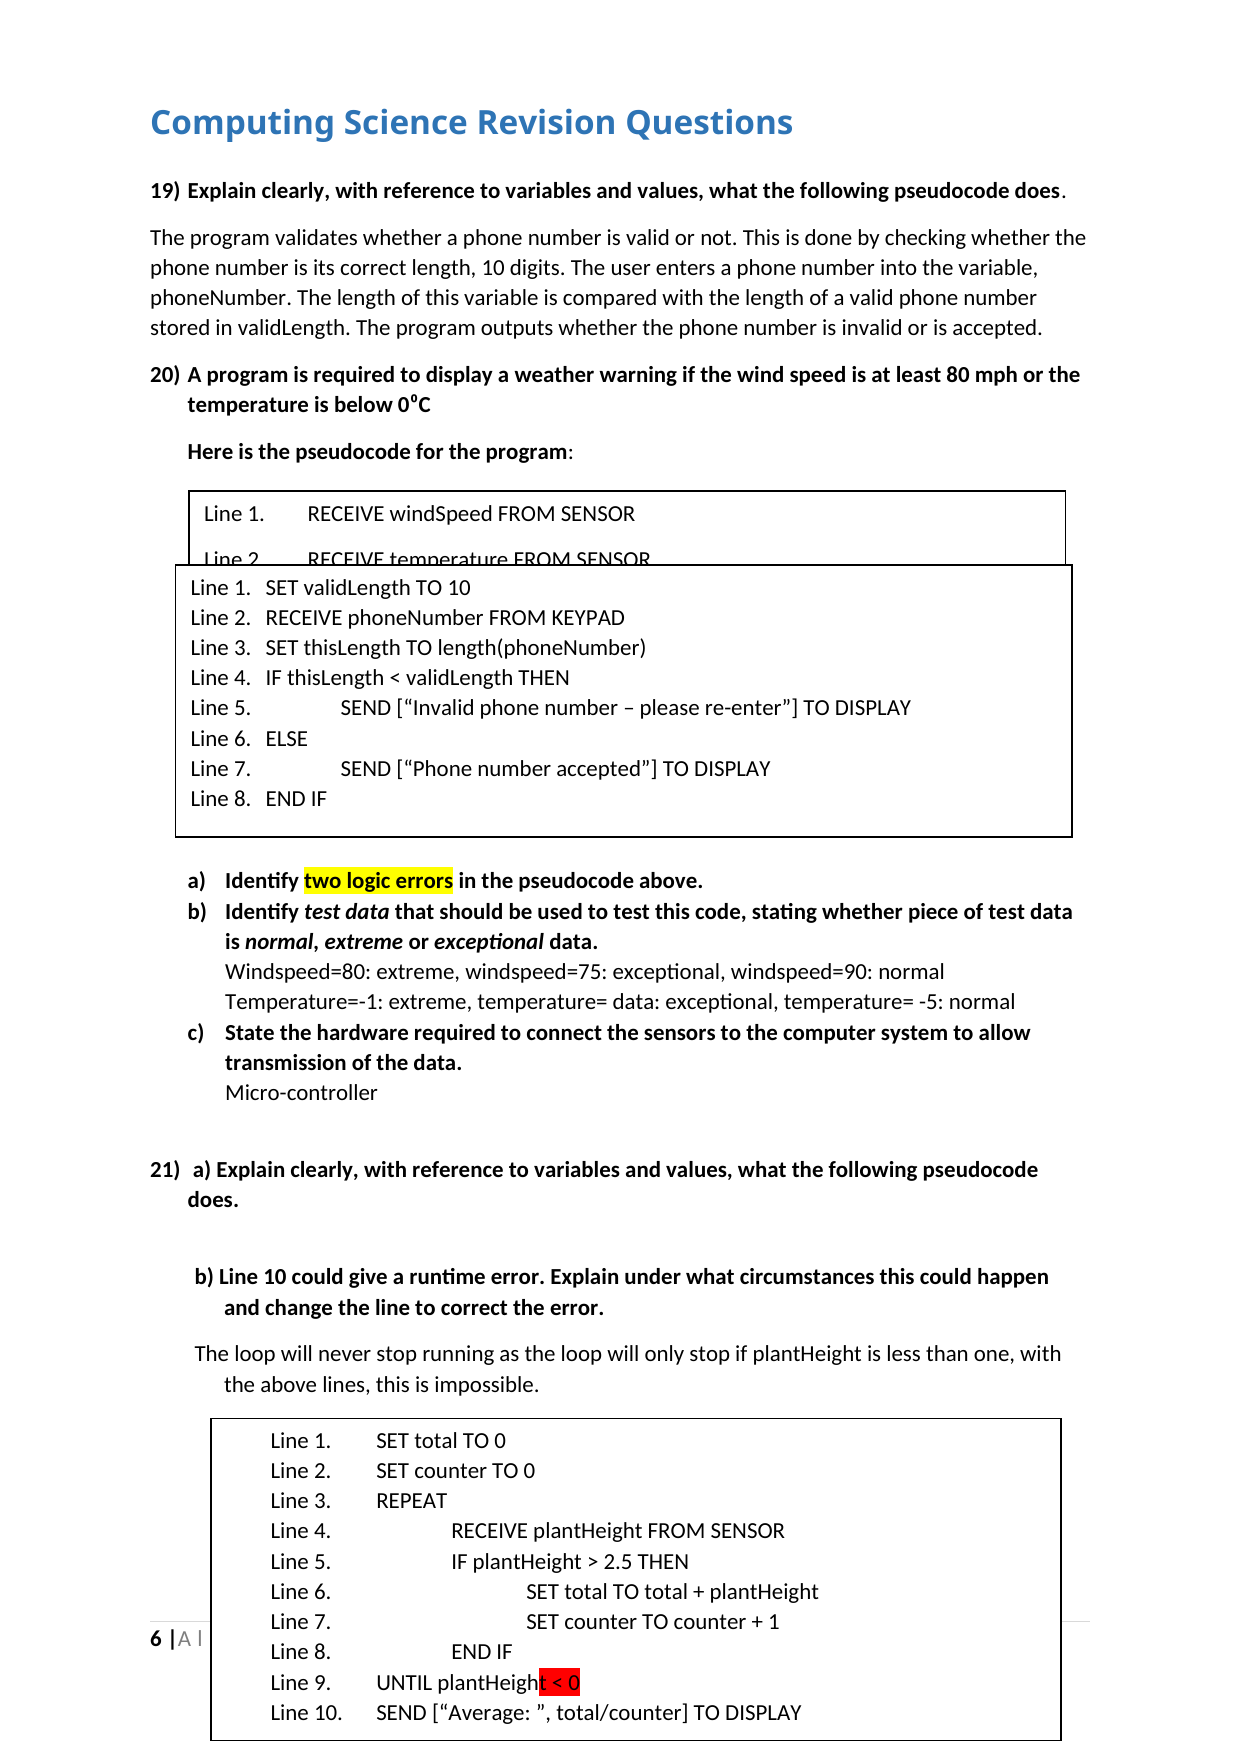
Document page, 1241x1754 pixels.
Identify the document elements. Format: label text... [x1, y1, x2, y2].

list Explain clearly, with reference to variables and values, what the following pseudocode does. [150, 176, 1090, 204]
list State the hardware required to connect the sensors to the computer system to allow transmission of the data. [187, 1018, 1090, 1076]
list Windspeed=80: extreme, windspeed=75: exceptional, windspeed=90: normal [225, 957, 1090, 985]
text b) Line 10 could give a runtime error. Explain under what circumstances this could happen and change the line to correct the error. [194, 1262, 1090, 1321]
list A program is required to display a weather warning if the wind speed is at least 80 mph or the temperature is below 0⁰C [150, 360, 1090, 418]
list Identify test data that should be used to test this code, stating whether piece of test data is normal, extreme or exceptional data. [187, 897, 1090, 955]
text The program validates whether a phone number is valid or not. This is done by checking whether the phone number is its correct length, 10 digits. The user enters a phone number into the variable, phoneNumber. The length of this variable is compared with the length of a valid phone number stored in validLength. The program outputs whether the phone number is invalid or is accepted. [150, 223, 1090, 341]
text Here is the pseudocode for the program: [150, 437, 1090, 465]
text The loop will never stop running as the loop will only stop if plantHeight is less than one, with the above lines, this is impossible. [194, 1339, 1090, 1398]
list Temperature=-1: extreme, temperature= data: exceptional, temperature= -5: normal [225, 987, 1090, 1015]
list Micro-controller [225, 1078, 1090, 1106]
list a) Explain clearly, with reference to variables and values, what the following pseudocode does. [150, 1155, 1090, 1213]
list Identify two logic errors in the pseudocode above. [187, 484, 1090, 894]
